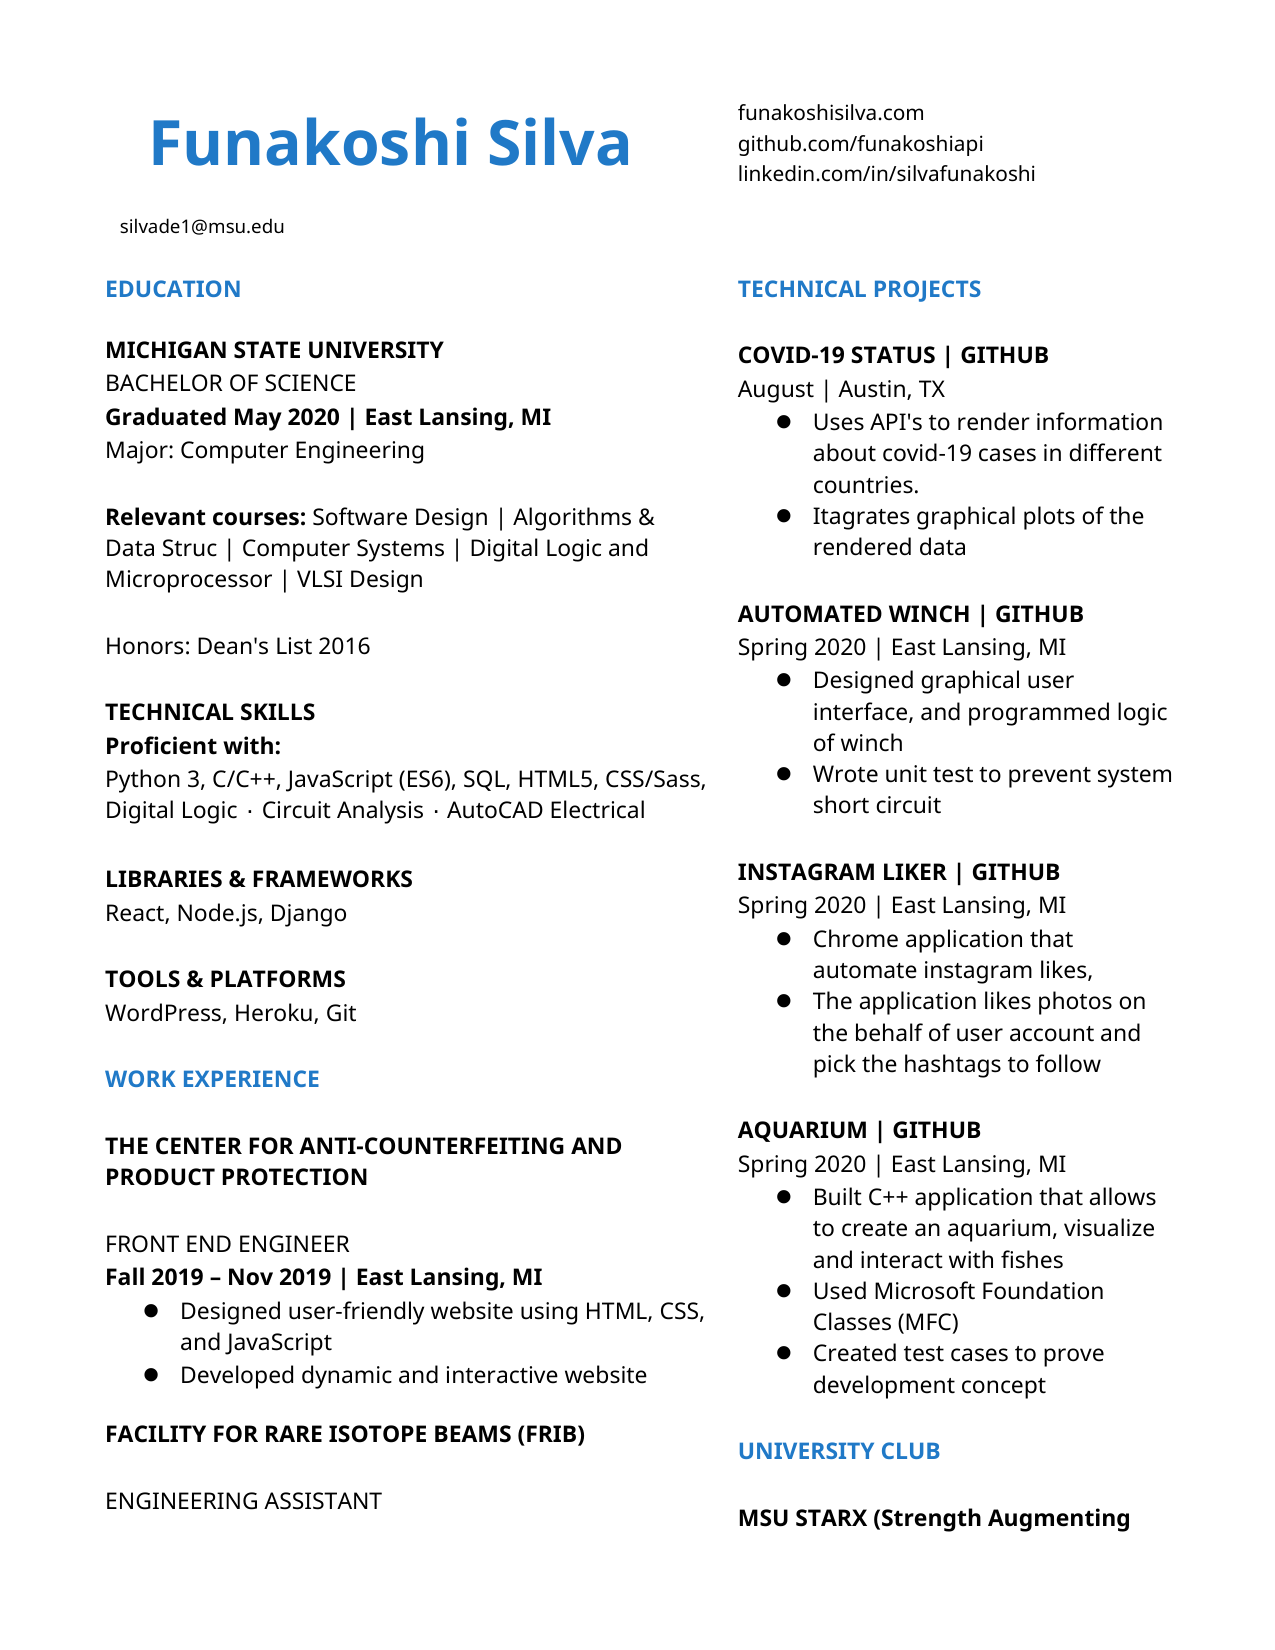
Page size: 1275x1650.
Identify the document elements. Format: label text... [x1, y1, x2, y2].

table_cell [90, 256, 723, 1548]
table_header funakoshisilva.com github.com/funakoshiapi linkedin.com/in/silvafunakoshi [723, 81, 1227, 256]
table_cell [723, 256, 1227, 1548]
table_header Funakoshi Silva silvade1@msu.edu [90, 81, 723, 256]
